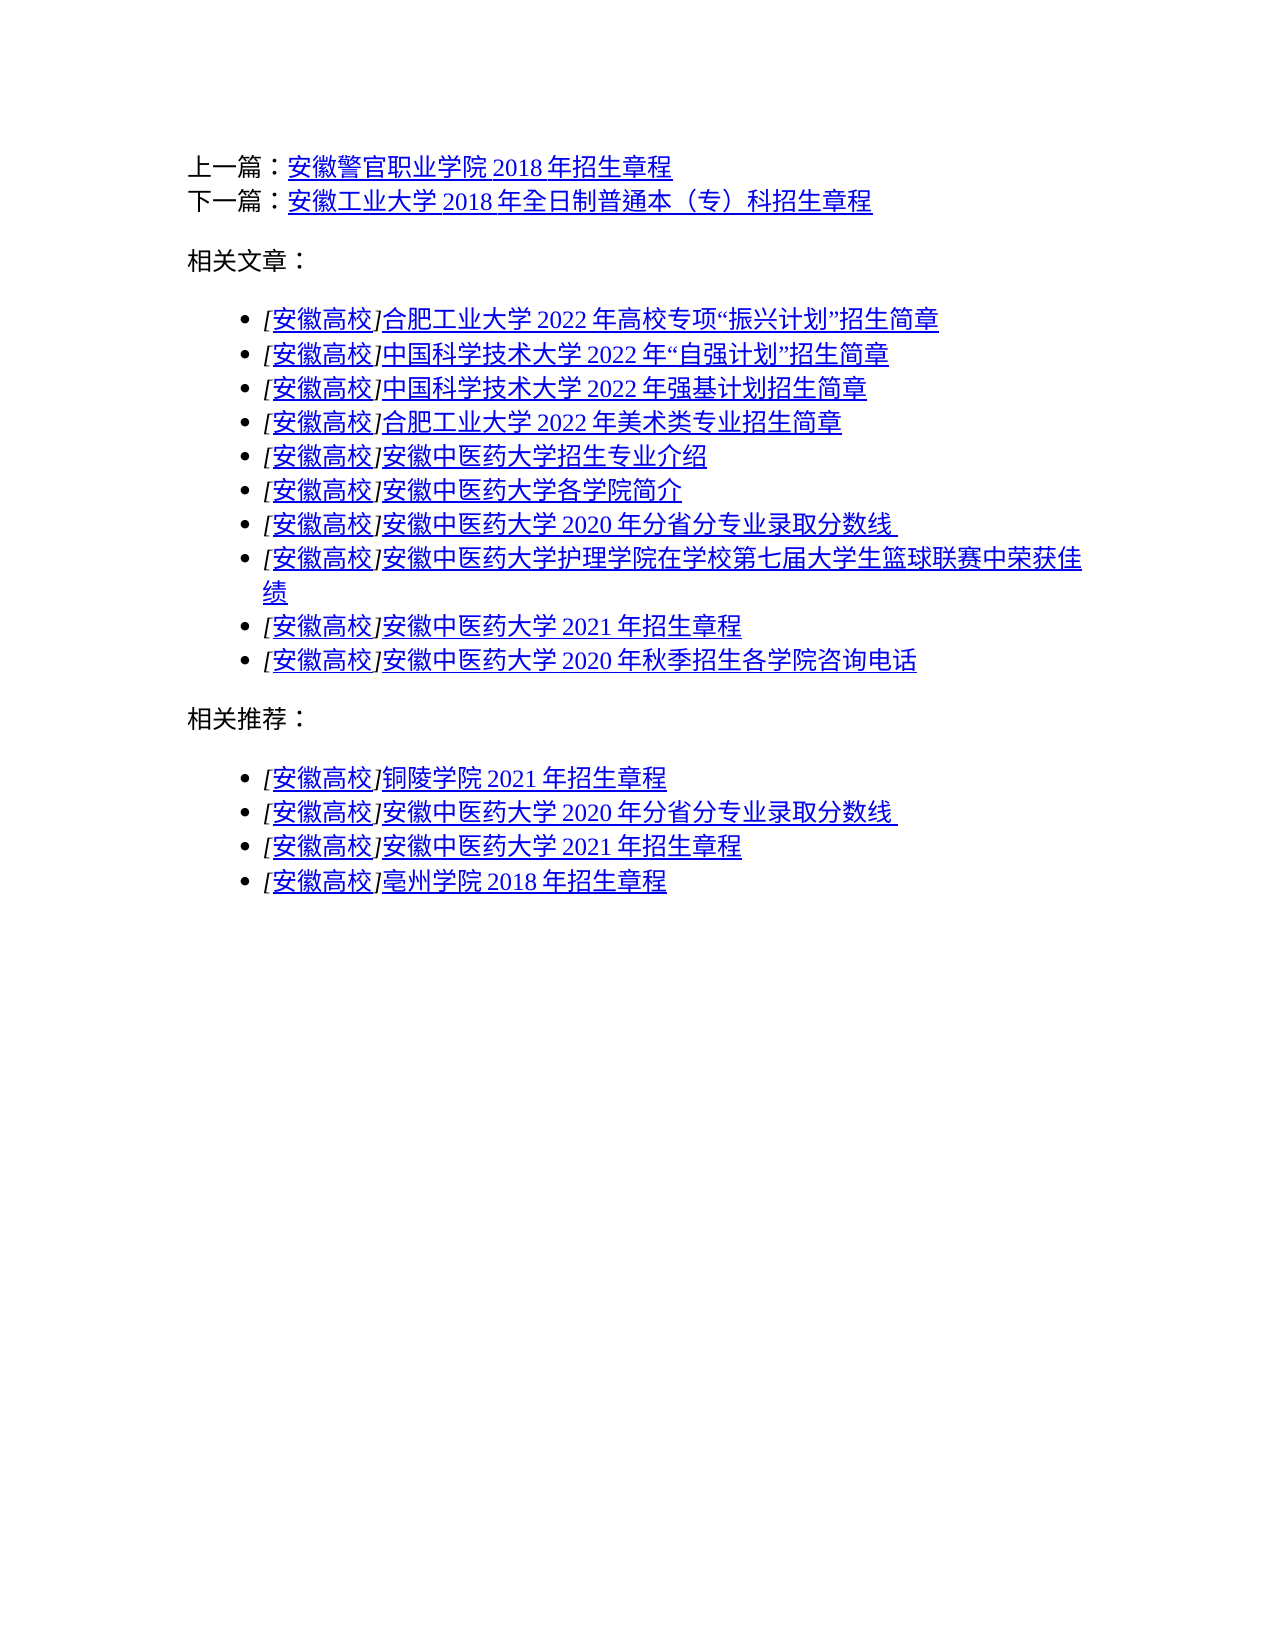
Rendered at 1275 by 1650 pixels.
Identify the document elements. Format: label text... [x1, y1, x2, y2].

list [安徽高校]合肥工业大学2022年美术类专业招生简章 [241, 404, 1087, 438]
list [安徽高校]安徽中医药大学招生专业介绍 [241, 438, 1087, 472]
list [安徽高校]安徽中医药大学各学院简介 [241, 472, 1087, 507]
list [安徽高校]安徽中医药大学2020年分省分专业录取分数线 [241, 795, 1087, 829]
list [安徽高校]亳州学院2018年招生章程 [241, 863, 1087, 897]
list [安徽高校]安徽中医药大学2020年分省分专业录取分数线 [241, 507, 1087, 541]
text 相关推荐： [187, 702, 1087, 736]
list [安徽高校]安徽中医药大学2021年招生章程 [241, 829, 1087, 863]
list [安徽高校]铜陵学院2021年招生章程 [241, 761, 1087, 795]
text 相关文章： [187, 243, 1087, 277]
list [安徽高校]安徽中医药大学2020年秋季招生各学院咨询电话 [241, 643, 1087, 677]
list [安徽高校]安徽中医药大学护理学院在学校第七届大学生篮球联赛中荣获佳绩 [241, 541, 1087, 609]
list [安徽高校]中国科学技术大学2022年强基计划招生简章 [241, 370, 1087, 404]
text 上一篇：安徽警官职业学院2018年招生章程 下一篇：安徽工业大学2018年全日制普通本（专）科招生章程 [187, 150, 1087, 218]
list [安徽高校]合肥工业大学2022年高校专项“振兴计划”招生简章 [241, 302, 1087, 336]
list [安徽高校]中国科学技术大学2022年“自强计划”招生简章 [241, 336, 1087, 370]
list [安徽高校]安徽中医药大学2021年招生章程 [241, 609, 1087, 643]
